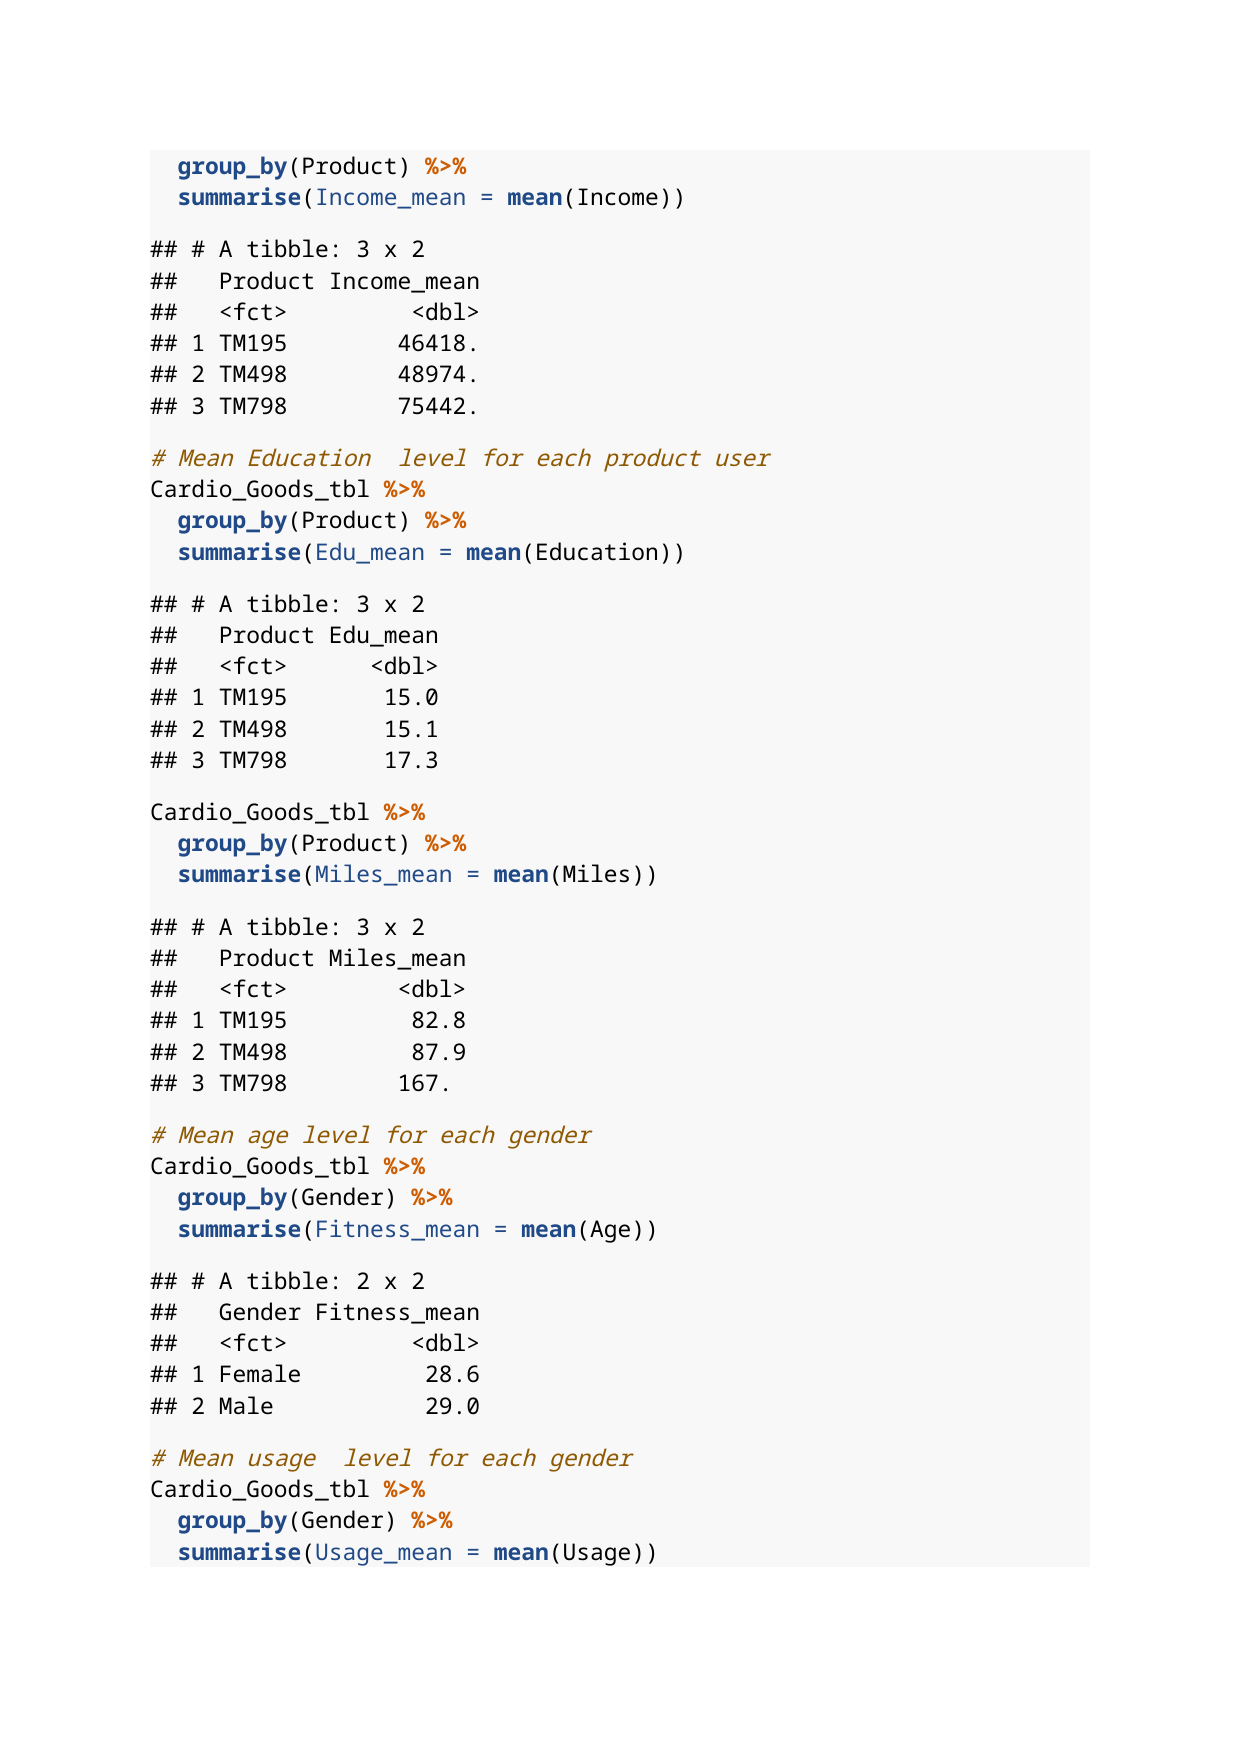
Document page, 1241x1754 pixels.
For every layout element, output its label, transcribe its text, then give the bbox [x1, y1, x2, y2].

text # Mean Education level for each product user Cardio_Goods_tbl %>% group_by(Product) %>% summarise(Edu_mean = mean(Education)) [425, 442, 1090, 567]
text ## # A tibble: 3 x 2 ## Product Income_mean ## <fct> <dbl> ## 1 TM195 46418. ## 2 TM498 48974. ## 3 TM798 75442. [150, 233, 1090, 421]
text # Mean INcome level for each product user Cardio_Goods_tbl %>% group_by(Product) %>% summarise(Income_mean = mean(Income)) [466, 150, 1090, 212]
text # Mean age level for each gender Cardio_Goods_tbl %>% group_by(Gender) %>% summarise(Fitness_mean = mean(Age)) [150, 1119, 1090, 1244]
text Cardio_Goods_tbl %>% group_by(Product) %>% summarise(Miles_mean = mean(Miles)) [425, 796, 1090, 889]
text ## # A tibble: 3 x 2 ## Product Miles_mean ## <fct> <dbl> ## 1 TM195 82.8 ## 2 TM498 87.9 ## 3 TM798 167. [425, 910, 1090, 1098]
text # Mean usage level for each gender Cardio_Goods_tbl %>% group_by(Gender) %>% summarise(Usage_mean = mean(Usage)) [425, 1442, 1090, 1567]
text ## # A tibble: 2 x 2 ## Gender Fitness_mean ## <fct> <dbl> ## 1 Female 28.6 ## 2 Male 29.0 [150, 1264, 1090, 1421]
text ## # A tibble: 3 x 2 ## Product Edu_mean ## <fct> <dbl> ## 1 TM195 15.0 ## 2 TM498 15.1 ## 3 TM798 17.3 [150, 587, 1090, 775]
